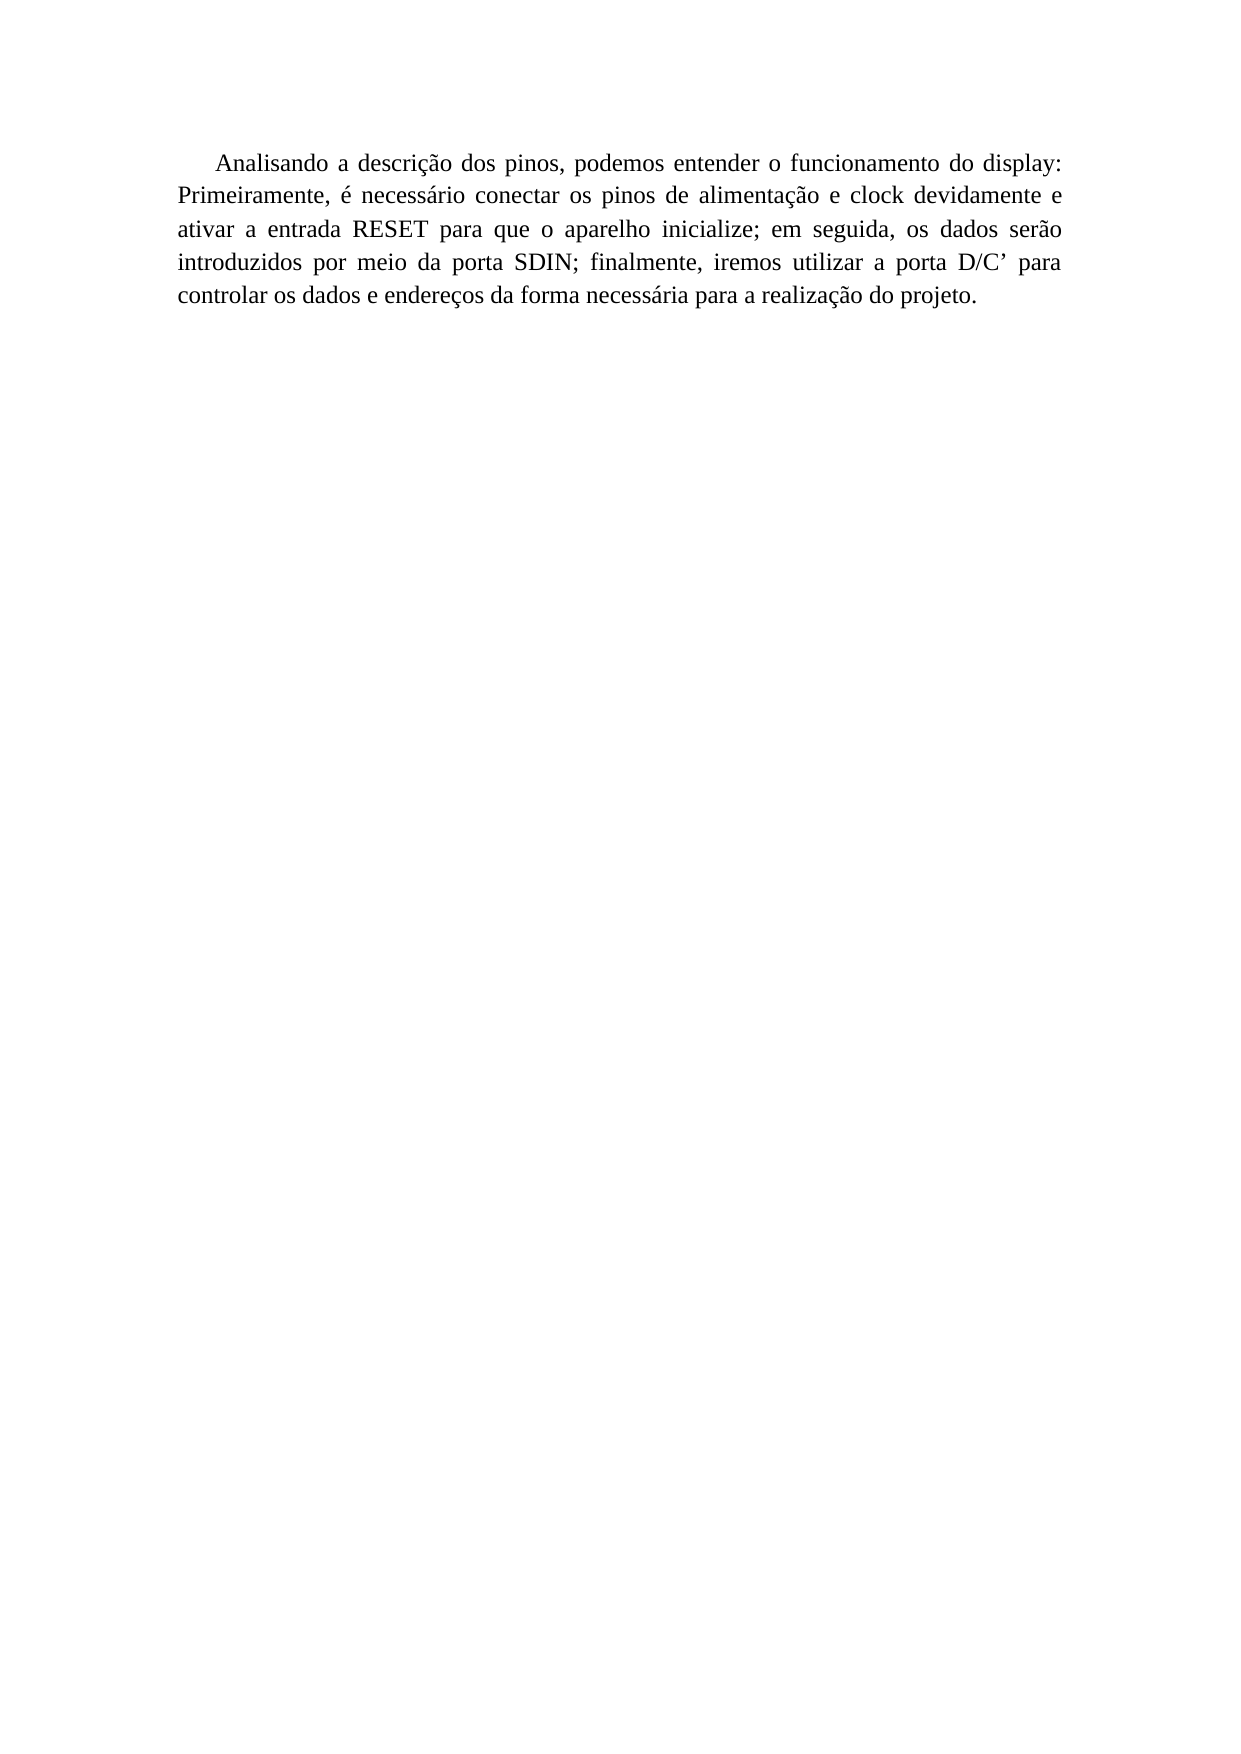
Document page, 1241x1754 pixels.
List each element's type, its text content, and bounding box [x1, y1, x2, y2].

text Analisando a descrição dos pinos, podemos entender o funcionamento do display: Primeiramente, é necessário conectar os pinos de alimentação e clock devidamente e ativar a entrada RESET para que o aparelho inicialize; em seguida, os dados serão introduzidos por meio da porta SDIN; finalmente, iremos utilizar a porta D/C’ para controlar os dados e endereços da forma necessária para a realização do projeto. [177, 148, 1063, 308]
